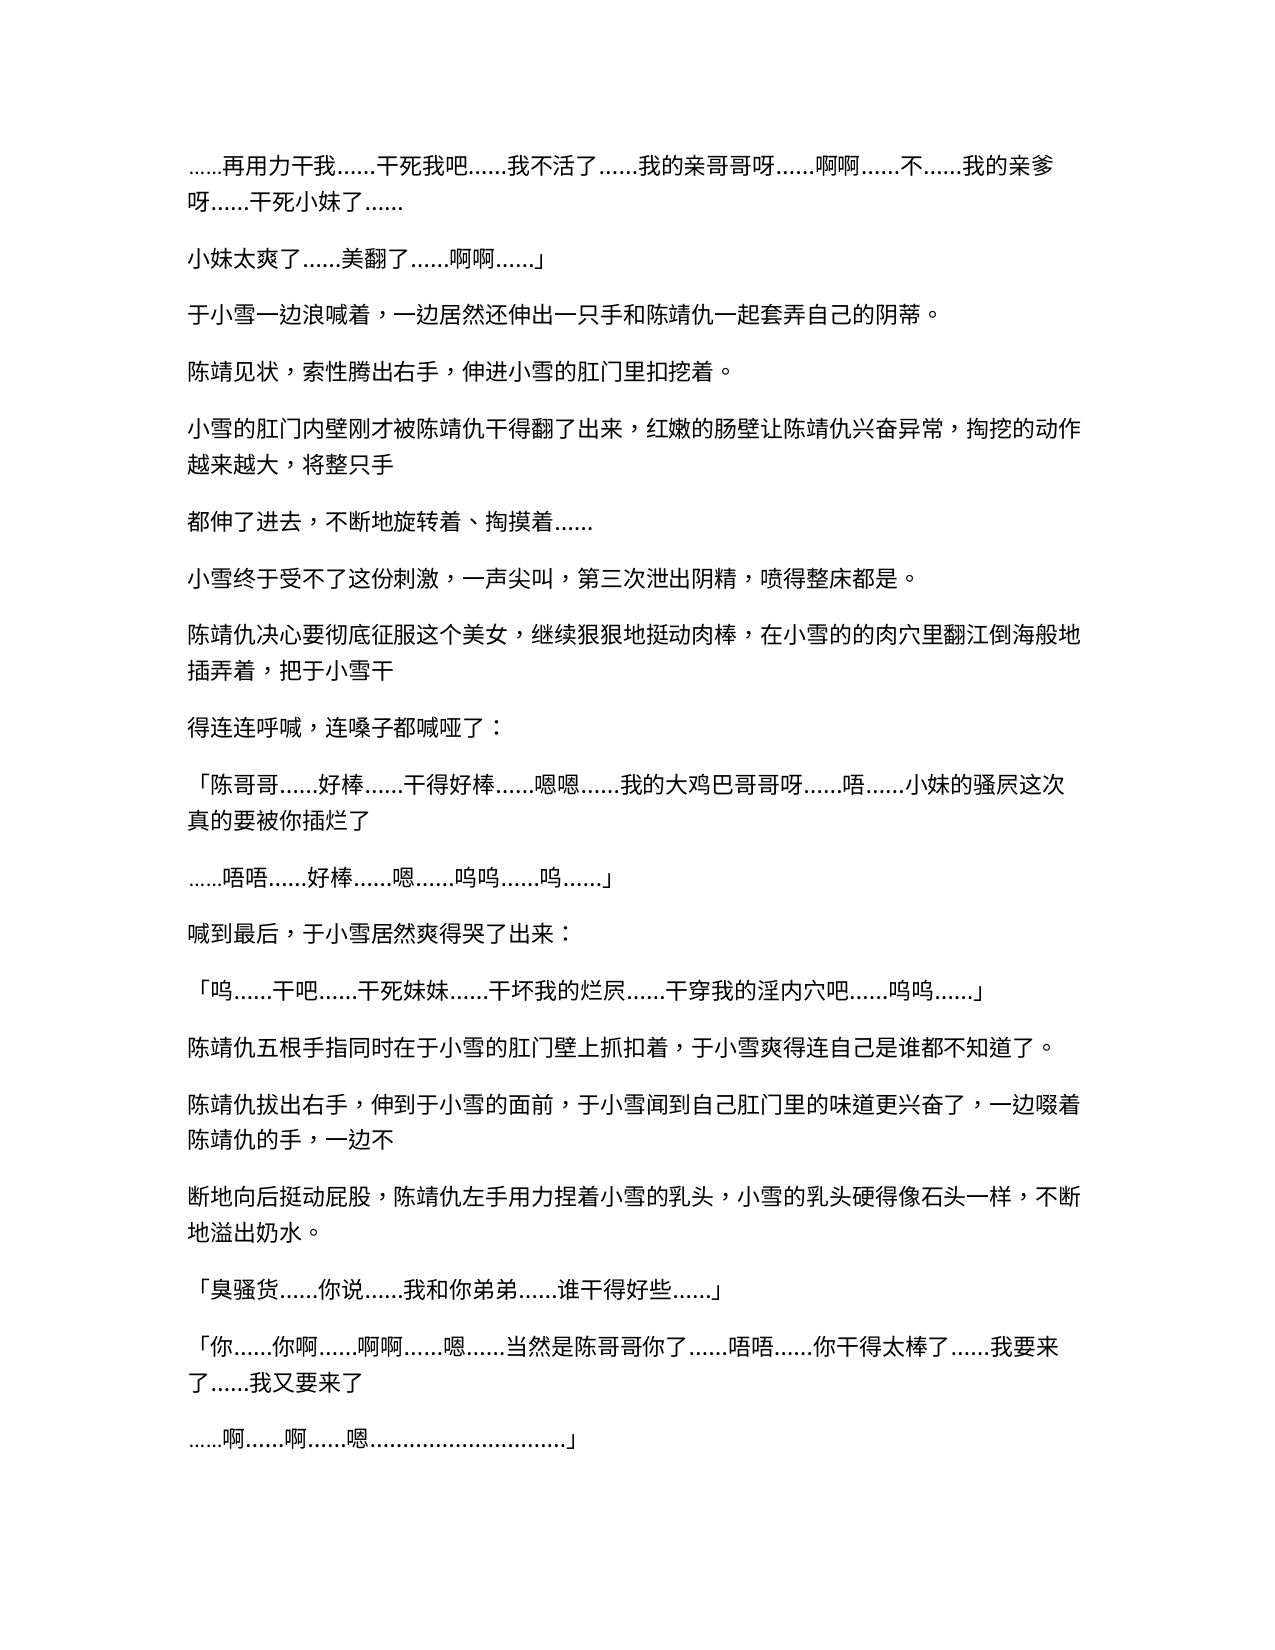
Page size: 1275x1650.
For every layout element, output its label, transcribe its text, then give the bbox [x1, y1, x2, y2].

text ……唔唔……好棒……嗯……呜呜……呜……」 [187, 861, 1087, 893]
text 陈靖仇决心要彻底征服这个美女，继续狠狠地挺动肉棒，在小雪的的肉穴里翻江倒海般地插弄着，把于小雪干 [187, 619, 1087, 686]
text 陈靖见状，索性腾出右手，伸进小雪的肛门里扣挖着。 [187, 356, 1087, 387]
text 陈靖仇拔出右手，伸到于小雪的面前，于小雪闻到自己肛门里的味道更兴奋了，一边啜着陈靖仇的手，一边不 [187, 1088, 1087, 1156]
text 喊到最后，于小雪居然爽得哭了出来： [187, 918, 1087, 949]
text 于小雪一边浪喊着，一边居然还伸出一只手和陈靖仇一起套弄自己的阴蒂。 [187, 299, 1087, 331]
text 「呜……干吧……干死妹妹……干坏我的烂屄……干穿我的淫内穴吧……呜呜……」 [187, 975, 1087, 1006]
text 「臭骚货……你说……我和你弟弟……谁干得好些……」 [187, 1274, 1087, 1305]
text 断地向后挺动屁股，陈靖仇左手用力捏着小雪的乳头，小雪的乳头硬得像石头一样，不断地溢出奶水。 [187, 1181, 1087, 1248]
text 小雪终于受不了这份刺激，一声尖叫，第三次泄出阴精，喷得整床都是。 [187, 562, 1087, 594]
text 「你……你啊……啊啊……嗯……当然是陈哥哥你了……唔唔……你干得太棒了……我要来了……我又要来了 [187, 1331, 1087, 1398]
text 「陈哥哥……好棒……干得好棒……嗯嗯……我的大鸡巴哥哥呀……唔……小妹的骚屄这次真的要被你插烂了 [187, 769, 1087, 836]
text 小雪的肛门内壁刚才被陈靖仇干得翻了出来，红嫩的肠壁让陈靖仇兴奋异常，掏挖的动作越来越大，将整只手 [187, 413, 1087, 480]
text 陈靖仇五根手指同时在于小雪的肛门壁上抓扣着，于小雪爽得连自己是谁都不知道了。 [187, 1032, 1087, 1063]
text ……啊……啊……嗯…………………………」 [187, 1423, 1087, 1455]
text ……再用力干我……干死我吧……我不活了……我的亲哥哥呀……啊啊……不……我的亲爹呀……干死小妹了…… [187, 150, 1087, 217]
text 得连连呼喊，连嗓子都喊哑了： [187, 712, 1087, 743]
text 都伸了进去，不断地旋转着、掏摸着…… [187, 506, 1087, 537]
text 小妹太爽了……美翻了……啊啊……」 [187, 243, 1087, 274]
